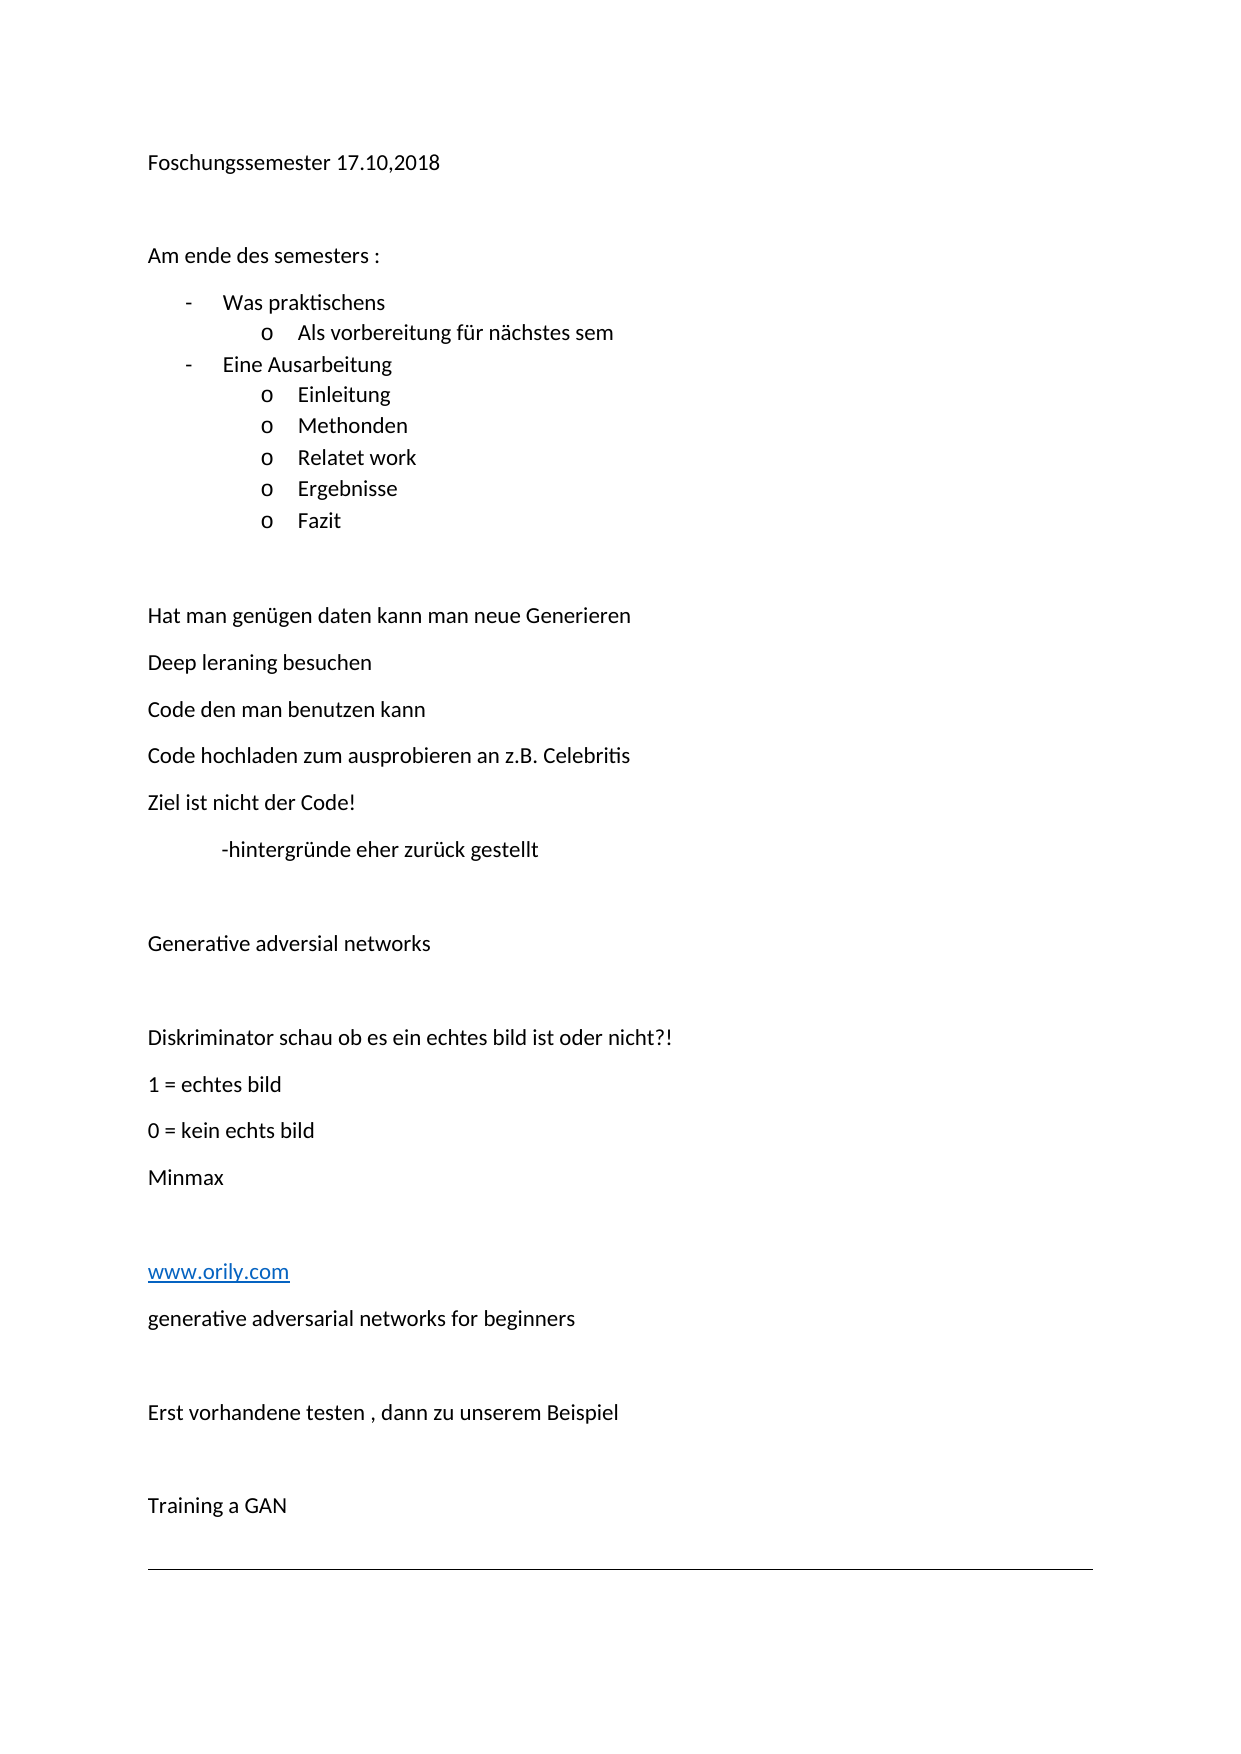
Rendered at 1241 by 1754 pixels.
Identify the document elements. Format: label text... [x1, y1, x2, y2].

text Code den man benutzen kann [148, 695, 1093, 723]
text Deep leraning besuchen [148, 648, 1093, 676]
list Relatet work [260, 443, 1093, 472]
list Ergebnisse [260, 474, 1093, 504]
list Einleitung [260, 380, 1093, 409]
text Code hochladen zum ausprobieren an z.B. Celebritis [148, 742, 1093, 769]
text www.orily.com [148, 1257, 1093, 1285]
text Minmax [148, 1163, 1093, 1191]
text -hintergründe eher zurück gestellt [148, 835, 1093, 863]
list Als vorbereitung für nächstes sem [260, 318, 1093, 348]
list Methonden [260, 412, 1093, 441]
text Ziel ist nicht der Code! [148, 788, 1093, 816]
text generative adversarial networks for beginners [148, 1304, 1093, 1332]
list Was praktischens [185, 288, 1093, 316]
list Fazit [260, 506, 1093, 535]
text 1 = echtes bild [148, 1070, 1093, 1098]
text Diskriminator schau ob es ein echtes bild ist oder nicht?! [148, 1023, 1093, 1051]
list Eine Ausarbeitung [185, 350, 1093, 378]
text Erst vorhandene testen , dann zu unserem Beispiel [148, 1398, 1093, 1426]
text Foschungssemester 17.10,2018 [148, 148, 1093, 176]
text Hat man genügen daten kann man neue Generieren [148, 601, 1093, 629]
text 0 = kein echts bild [148, 1117, 1093, 1144]
text Generative adversial networks [148, 929, 1093, 957]
text Am ende des semesters : [148, 241, 1093, 269]
text Training a GAN [148, 1492, 1093, 1519]
